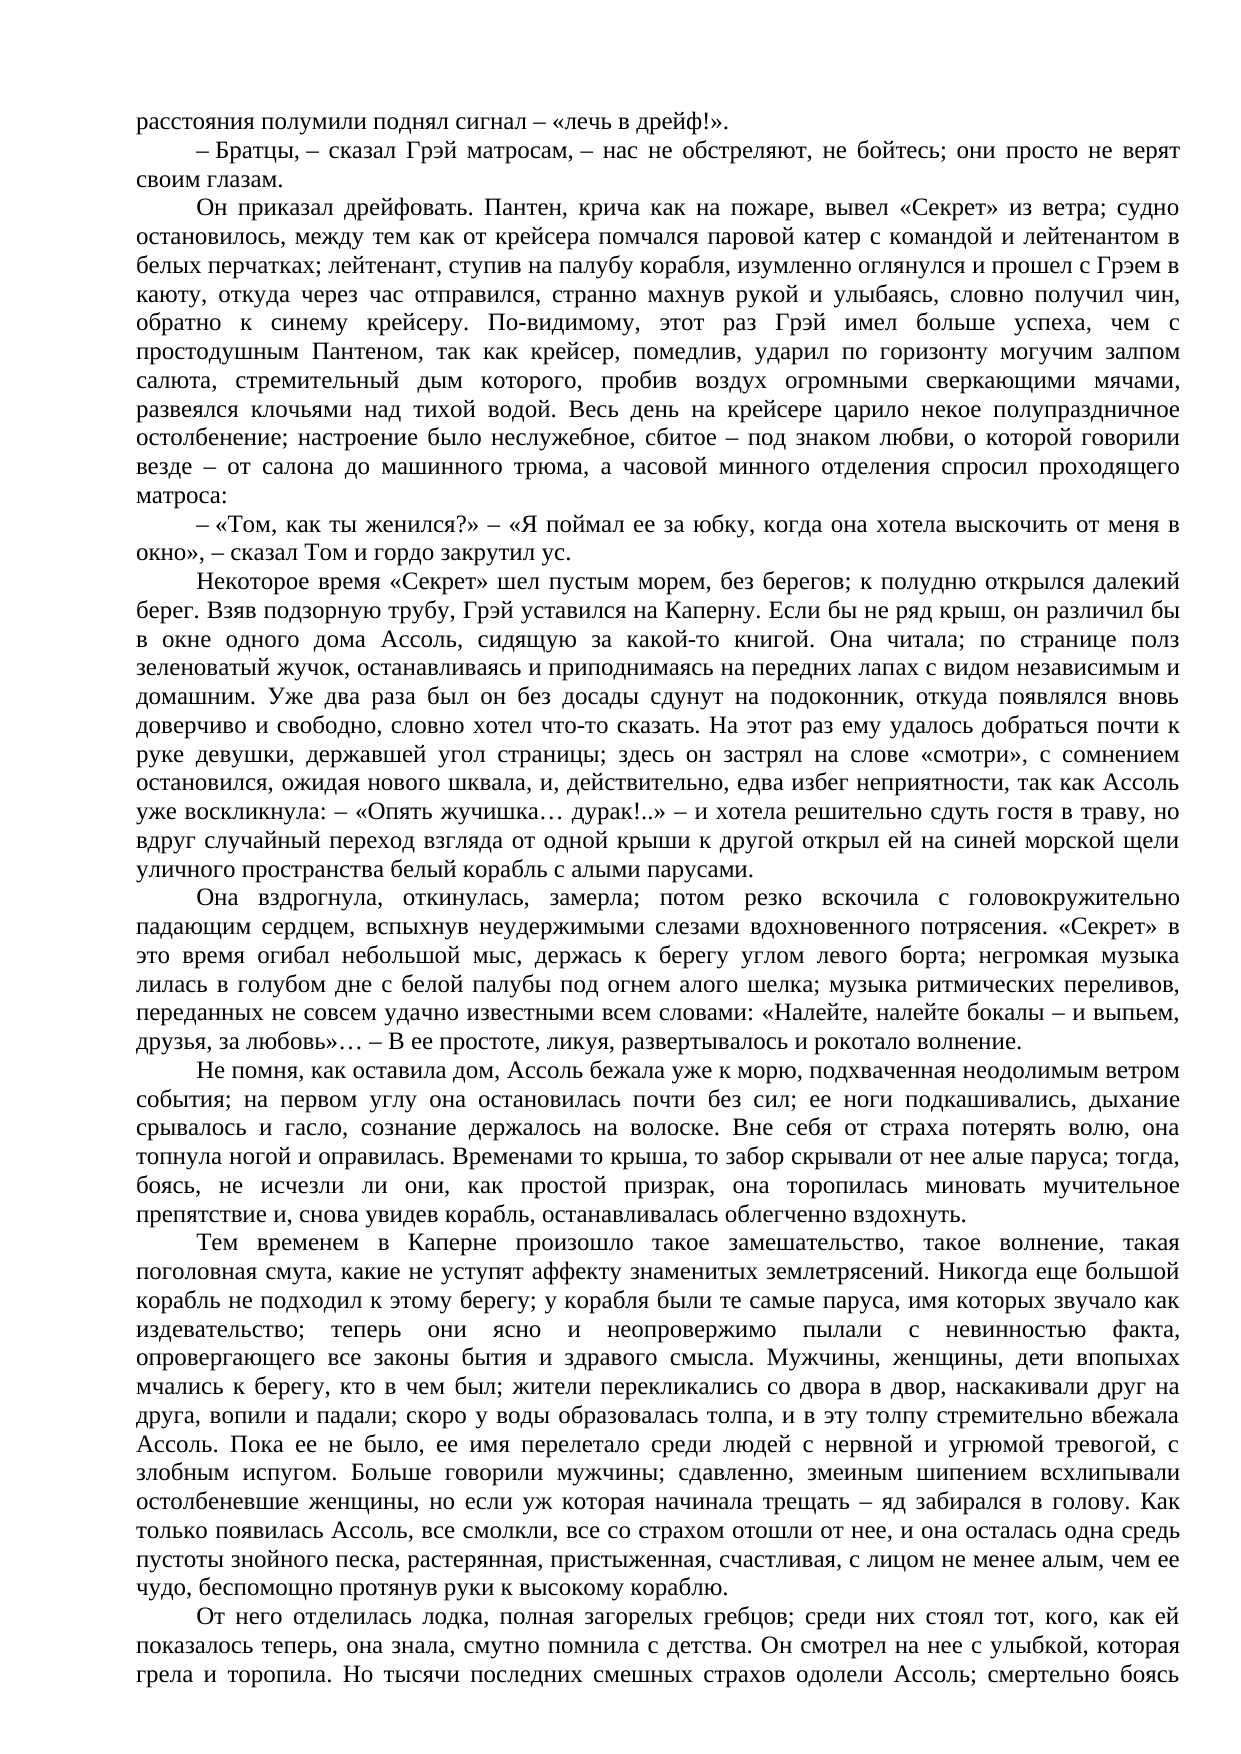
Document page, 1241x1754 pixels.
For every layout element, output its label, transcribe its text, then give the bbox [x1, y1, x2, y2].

text Она вздрогнула, откинулась, замерла; потом резко вскочила с головокружительно падающим сердцем, вспыхнув неудержимыми слезами вдохновенного потрясения. «Секрет» в это время огибал небольшой мыс, держась к берегу углом левого борта; негромкая музыка лилась в голубом дне с белой палубы под огнем алого шелка; музыка ритмических переливов, переданных не совсем удачно известными всем словами: «Налейте, налейте бокалы – и выпьем, друзья, за любовь»… – В ее простоте, ликуя, развертывалось и рокотало волнение. [136, 882, 1181, 1055]
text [136, 106, 1181, 135]
text – Братцы, – сказал Грэй матросам, – нас не обстреляют, не бойтесь; они просто не верят своим глазам. [136, 135, 1181, 192]
text Он приказал дрейфовать. Пантен, крича как на пожаре, вывел «Секрет» из ветра; судно остановилось, между тем как от крейсера помчался паровой катер с командой и лейтенантом в белых перчатках; лейтенант, ступив на палубу корабля, изумленно оглянулся и прошел с Грэем в каюту, откуда через час отправился, странно махнув рукой и улыбаясь, словно получил чин, обратно к синему крейсеру. По-видимому, этот раз Грэй имел больше успеха, чем с простодушным Пантеном, так как крейсер, помедлив, ударил по горизонту могучим залпом салюта, стремительный дым которого, пробив воздух огромными сверкающими мячами, развеялся клочьями над тихой водой. Весь день на крейсере царило некое полупраздничное остолбенение; настроение было неслужебное, сбитое – под знаком любви, о которой говорили везде – от салона до машинного трюма, а часовой минного отделения спросил проходящего матроса: [136, 192, 1181, 509]
text Не помня, как оставила дом, Ассоль бежала уже к морю, подхваченная неодолимым ветром события; на первом углу она остановилась почти без сил; ее ноги подкашивались, дыхание срывалось и гасло, сознание держалось на волоске. Вне себя от страха потерять волю, она топнула ногой и оправилась. Временами то крыша, то забор скрывали от нее алые паруса; тогда, боясь, не исчезли ли они, как простой призрак, она торопилась миновать мучительное препятствие и, снова увидев корабль, останавливалась облегченно вздохнуть. [136, 1055, 1181, 1227]
text Тем временем в Каперне произошло такое замешательство, такое волнение, такая поголовная смута, какие не уступят аффекту знаменитых землетрясений. Никогда еще большой корабль не подходил к этому берегу; у корабля были те самые паруса, имя которых звучало как издевательство; теперь они ясно и неопровержимо пылали с невинностью факта, опровергающего все законы бытия и здравого смысла. Мужчины, женщины, дети впопыхах мчались к берегу, кто в чем был; жители перекликались со двора в двор, наскакивали друг на друга, вопили и падали; скоро у воды образовалась толпа, и в эту толпу стремительно вбежала Ассоль. Пока ее не было, ее имя перелетало среди людей с нервной и угрюмой тревогой, с злобным испугом. Больше говорили мужчины; сдавленно, змеиным шипением всхлипывали остолбеневшие женщины, но если уж которая начинала трещать – яд забирался в голову. Как только появилась Ассоль, все смолкли, все со страхом отошли от нее, и она осталась одна средь пустоты знойного песка, растерянная, пристыженная, счастливая, с лицом не менее алым, чем ее чудо, беспомощно протянув руки к высокому кораблю. [136, 1227, 1181, 1601]
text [136, 1601, 1181, 1687]
text Некоторое время «Секрет» шел пустым морем, без берегов; к полудню открылся далекий берег. Взяв подзорную трубу, Грэй уставился на Каперну. Если бы не ряд крыш, он различил бы в окне одного дома Ассоль, сидящую за какой-то книгой. Она читала; по странице полз зеленоватый жучок, останавливаясь и приподнимаясь на передних лапах с видом независимым и домашним. Уже два раза был он без досады сдунут на подоконник, откуда появлялся вновь доверчиво и свободно, словно хотел что-то сказать. На этот раз ему удалось добраться почти к руке девушки, державшей угол страницы; здесь он застрял на слове «смотри», с сомнением остановился, ожидая нового шквала, и, действительно, едва избег неприятности, так как Ассоль уже воскликнула: – «Опять жучишка… дурак!..» – и хотела решительно сдуть гостя в траву, но вдруг случайный переход взгляда от одной крыши к другой открыл ей на синей морской щели уличного пространства белый корабль с алыми парусами. [136, 566, 1181, 882]
text – «Том, как ты женился?» – «Я поймал ее за юбку, когда она хотела выскочить от меня в окно», – сказал Том и гордо закрутил ус. [136, 509, 1181, 566]
